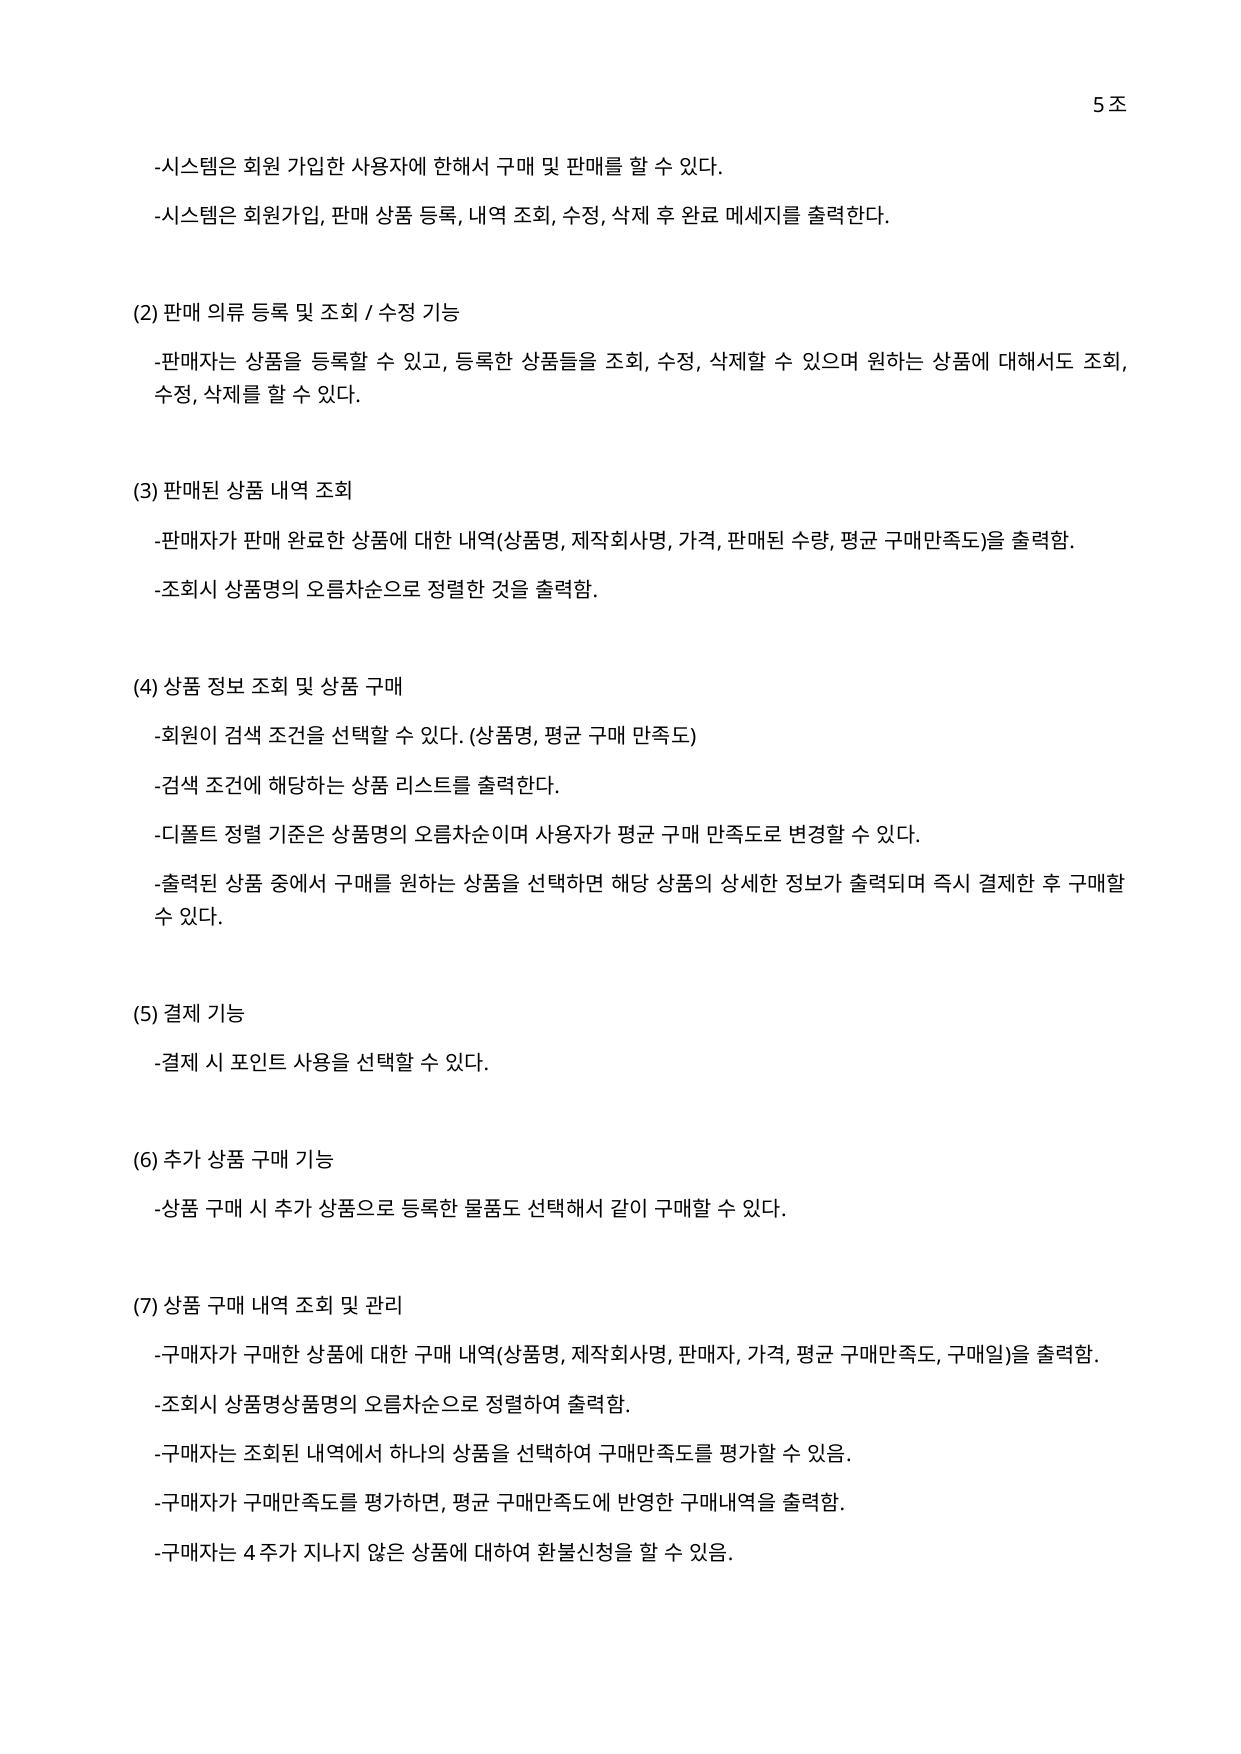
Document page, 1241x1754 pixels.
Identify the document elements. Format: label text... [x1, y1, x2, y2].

text -결제 시 포인트 사용을 선택할 수 있다. [154, 1046, 1128, 1077]
text (3) 판매된 상품 내역 조회 [133, 475, 1128, 505]
text (4) 상품 정보 조회 및 상품 구매 [133, 670, 1128, 701]
text -구매자는 4주가 지나지 않은 상품에 대하여 환불신청을 할 수 있음. [154, 1536, 1128, 1566]
text (2) 판매 의류 등록 및 조회 / 수정 기능 [133, 296, 1128, 326]
text -출력된 상품 중에서 구매를 원하는 상품을 선택하면 해당 상품의 상세한 정보가 출력되며 즉시 결제한 후 구매할 수 있다. [154, 868, 1128, 931]
text (5) 결제 기능 [133, 997, 1128, 1027]
text (7) 상품 구매 내역 조회 및 관리 [133, 1289, 1128, 1319]
text -구매자는 조회된 내역에서 하나의 상품을 선택하여 구매만족도를 평가할 수 있음. [154, 1437, 1128, 1468]
text -조회시 상품명상품명의 오름차순으로 정렬하여 출력함. [154, 1388, 1128, 1418]
text -조회시 상품명의 오름차순으로 정렬한 것을 출력함. [154, 573, 1128, 604]
text (6) 추가 상품 구매 기능 [133, 1143, 1128, 1173]
text -시스템은 회원가입, 판매 상품 등록, 내역 조회, 수정, 삭제 후 완료 메세지를 출력한다. [154, 199, 1128, 230]
text -구매자가 구매만족도를 평가하면, 평균 구매만족도에 반영한 구매내역을 출력함. [154, 1487, 1128, 1517]
text -시스템은 회원 가입한 사용자에 한해서 구매 및 판매를 할 수 있다. [154, 150, 1128, 180]
text -검색 조건에 해당하는 상품 리스트를 출력한다. [154, 769, 1128, 799]
text -구매자가 구매한 상품에 대한 구매 내역(상품명, 제작회사명, 판매자, 가격, 평균 구매만족도, 구매일)을 출력함. [154, 1338, 1128, 1369]
text -판매자가 판매 완료한 상품에 대한 내역(상품명, 제작회사명, 가격, 판매된 수량, 평균 구매만족도)을 출력함. [154, 524, 1128, 554]
text -디폴트 정렬 기준은 상품명의 오름차순이며 사용자가 평균 구매 만족도로 변경할 수 있다. [154, 818, 1128, 849]
text -회원이 검색 조건을 선택할 수 있다. (상품명, 평균 구매 만족도) [154, 719, 1128, 750]
text -상품 구매 시 추가 상품으로 등록한 물품도 선택해서 같이 구매할 수 있다. [154, 1192, 1128, 1223]
text -판매자는 상품을 등록할 수 있고, 등록한 상품들을 조회, 수정, 삭제할 수 있으며 원하는 상품에 대해서도 조회, 수정, 삭제를 할 수 있다. [154, 345, 1128, 408]
